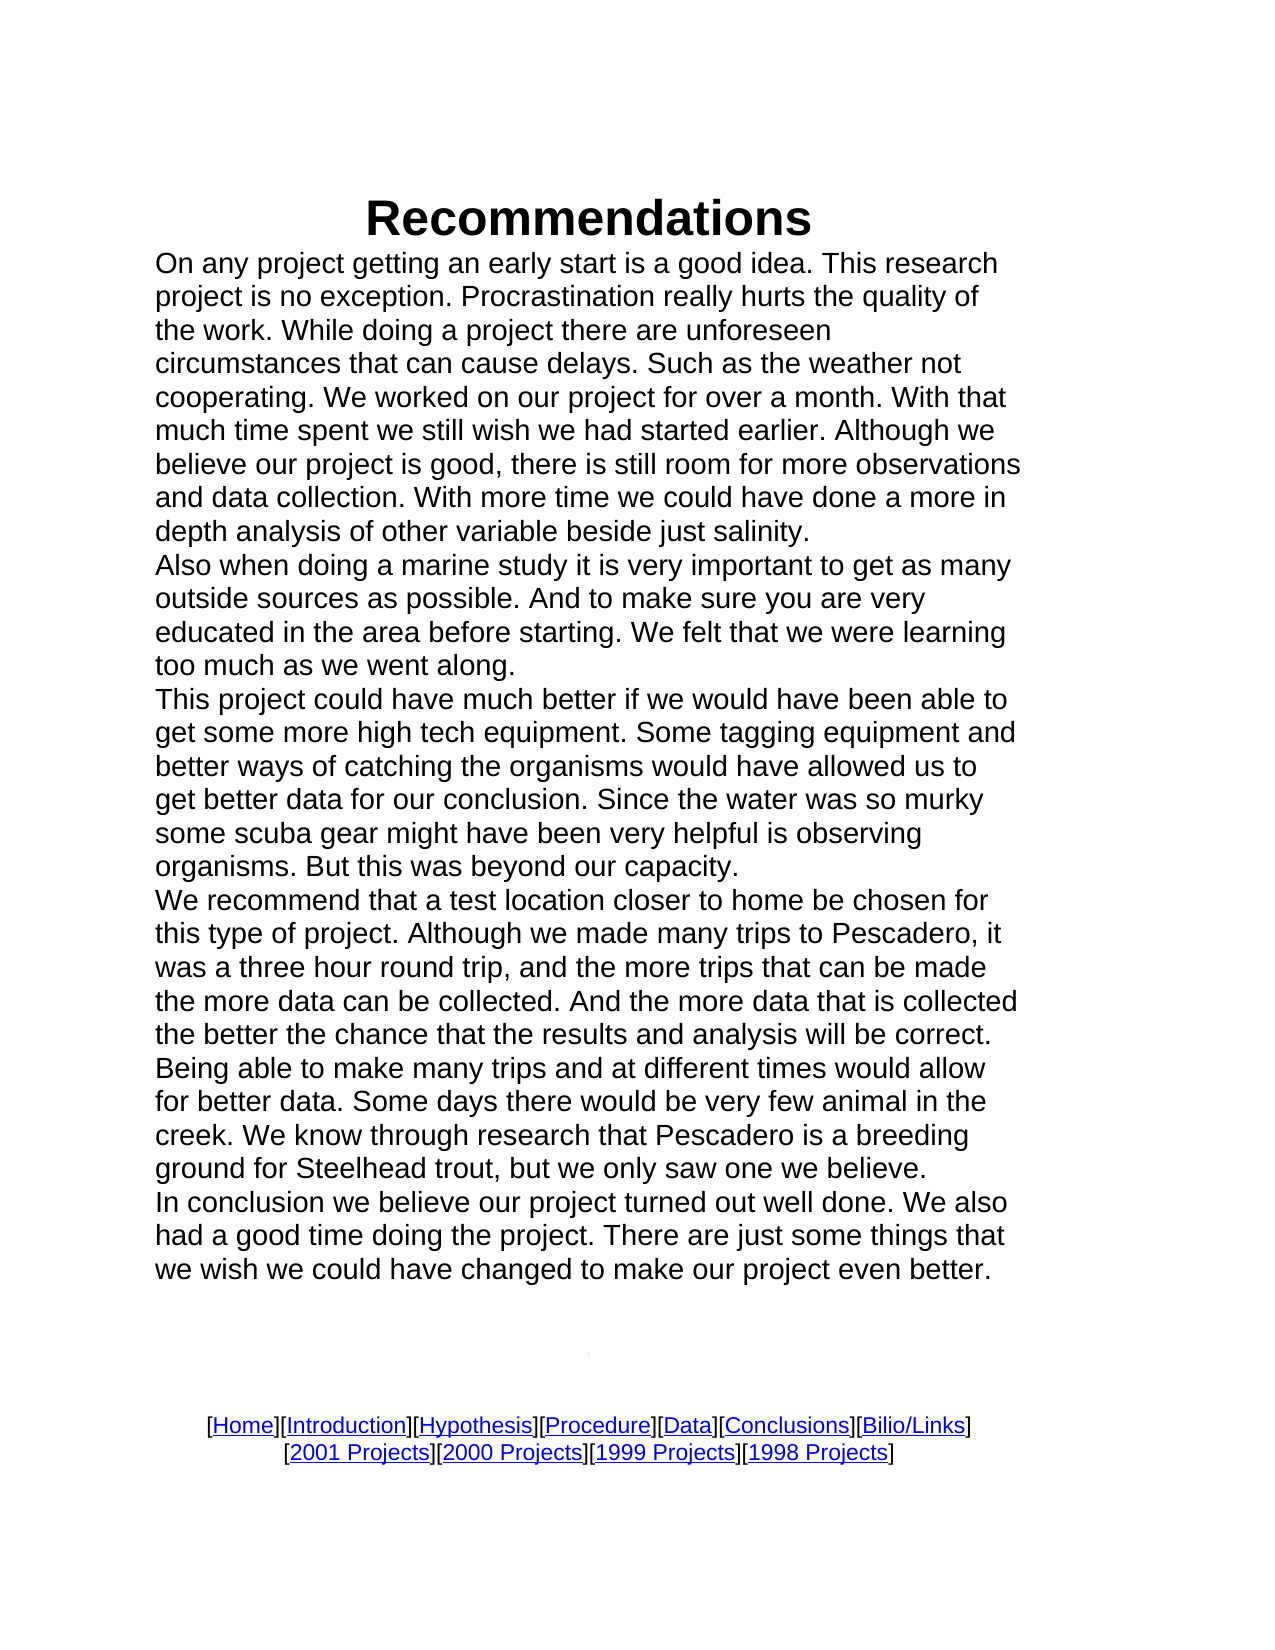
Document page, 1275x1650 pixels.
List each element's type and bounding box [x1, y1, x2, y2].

table_header [150, 150, 1027, 1470]
